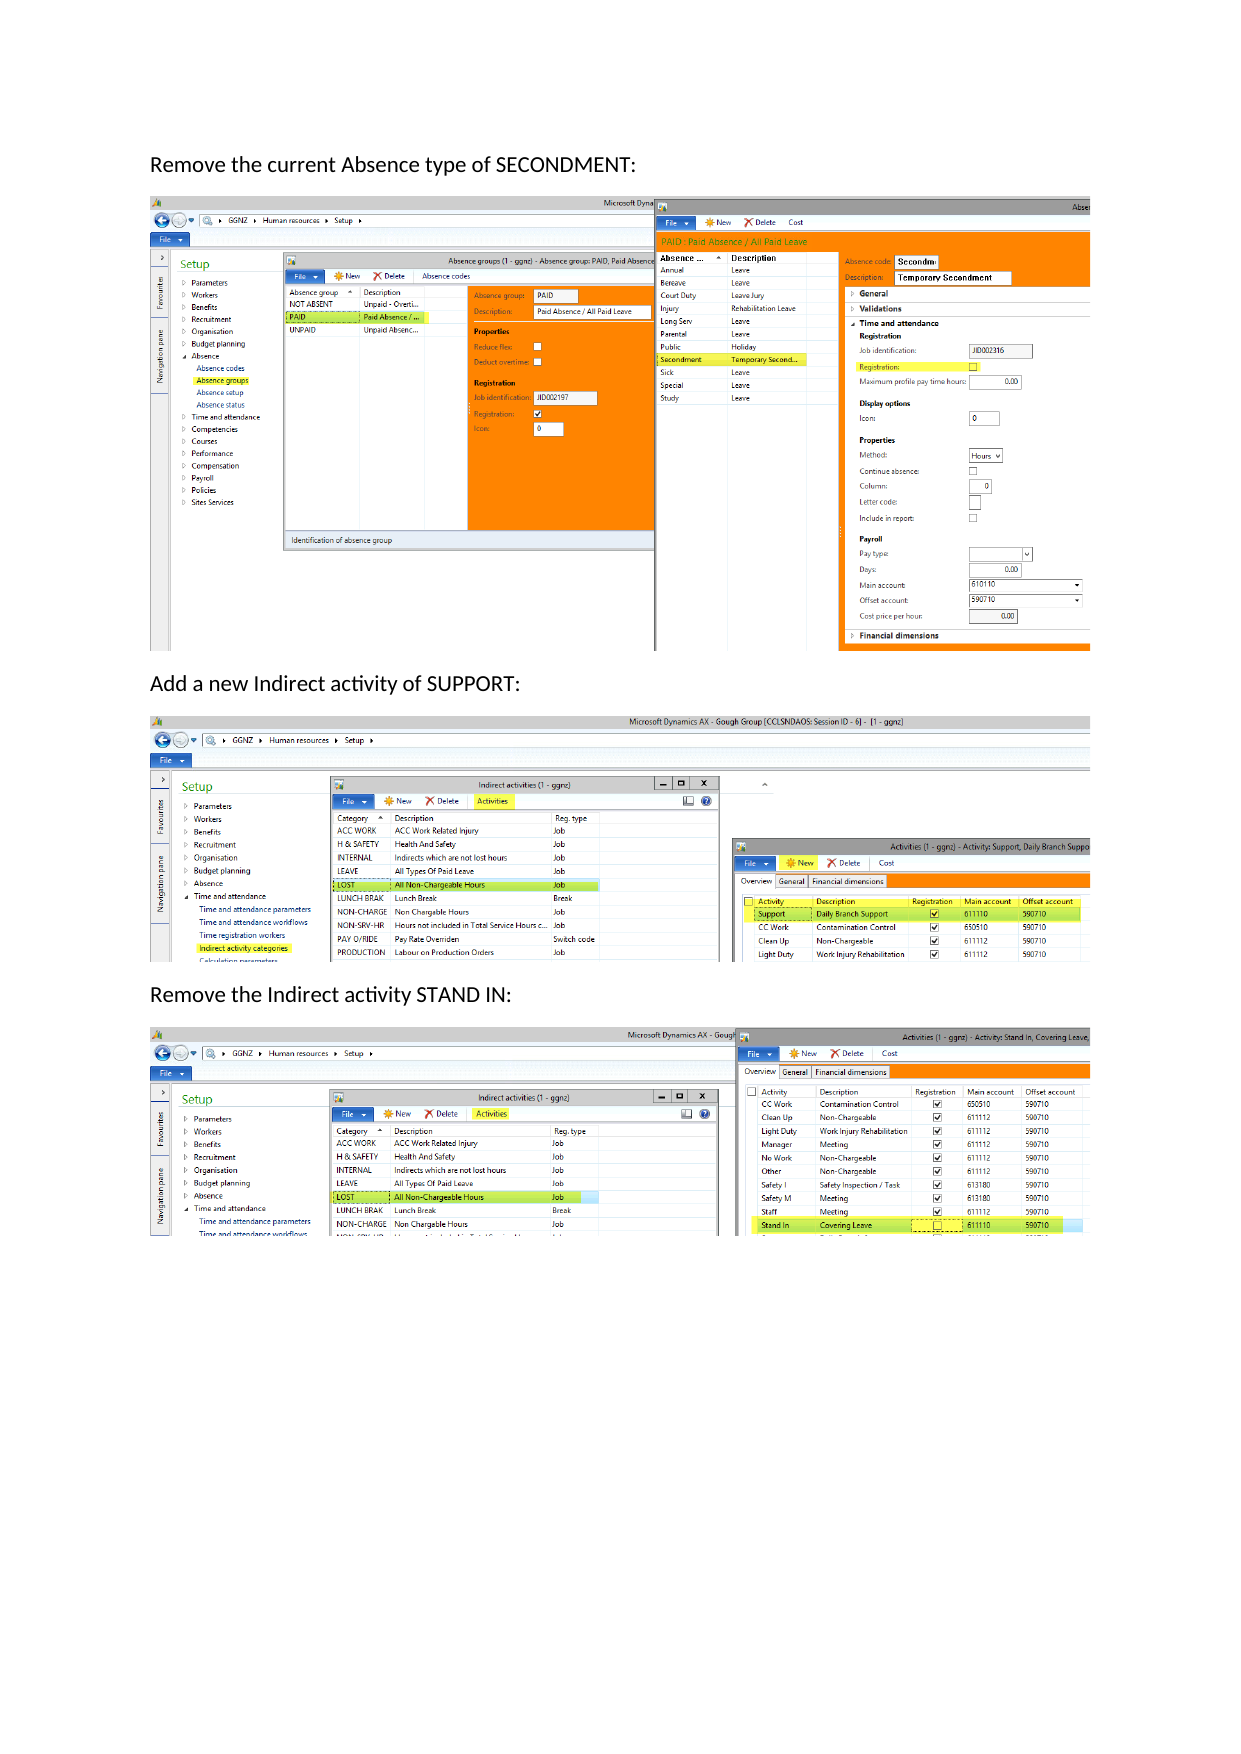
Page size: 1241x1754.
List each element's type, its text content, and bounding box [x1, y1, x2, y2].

picture [150, 716, 1091, 962]
text Add a new Indirect activity of SUPPORT: [150, 669, 1090, 697]
text Remove the Indirect activity STAND IN: [150, 980, 1090, 1008]
text Remove the current Absence type of SECONDMENT: [150, 150, 1090, 178]
picture [150, 196, 1091, 651]
picture [150, 1027, 1091, 1236]
